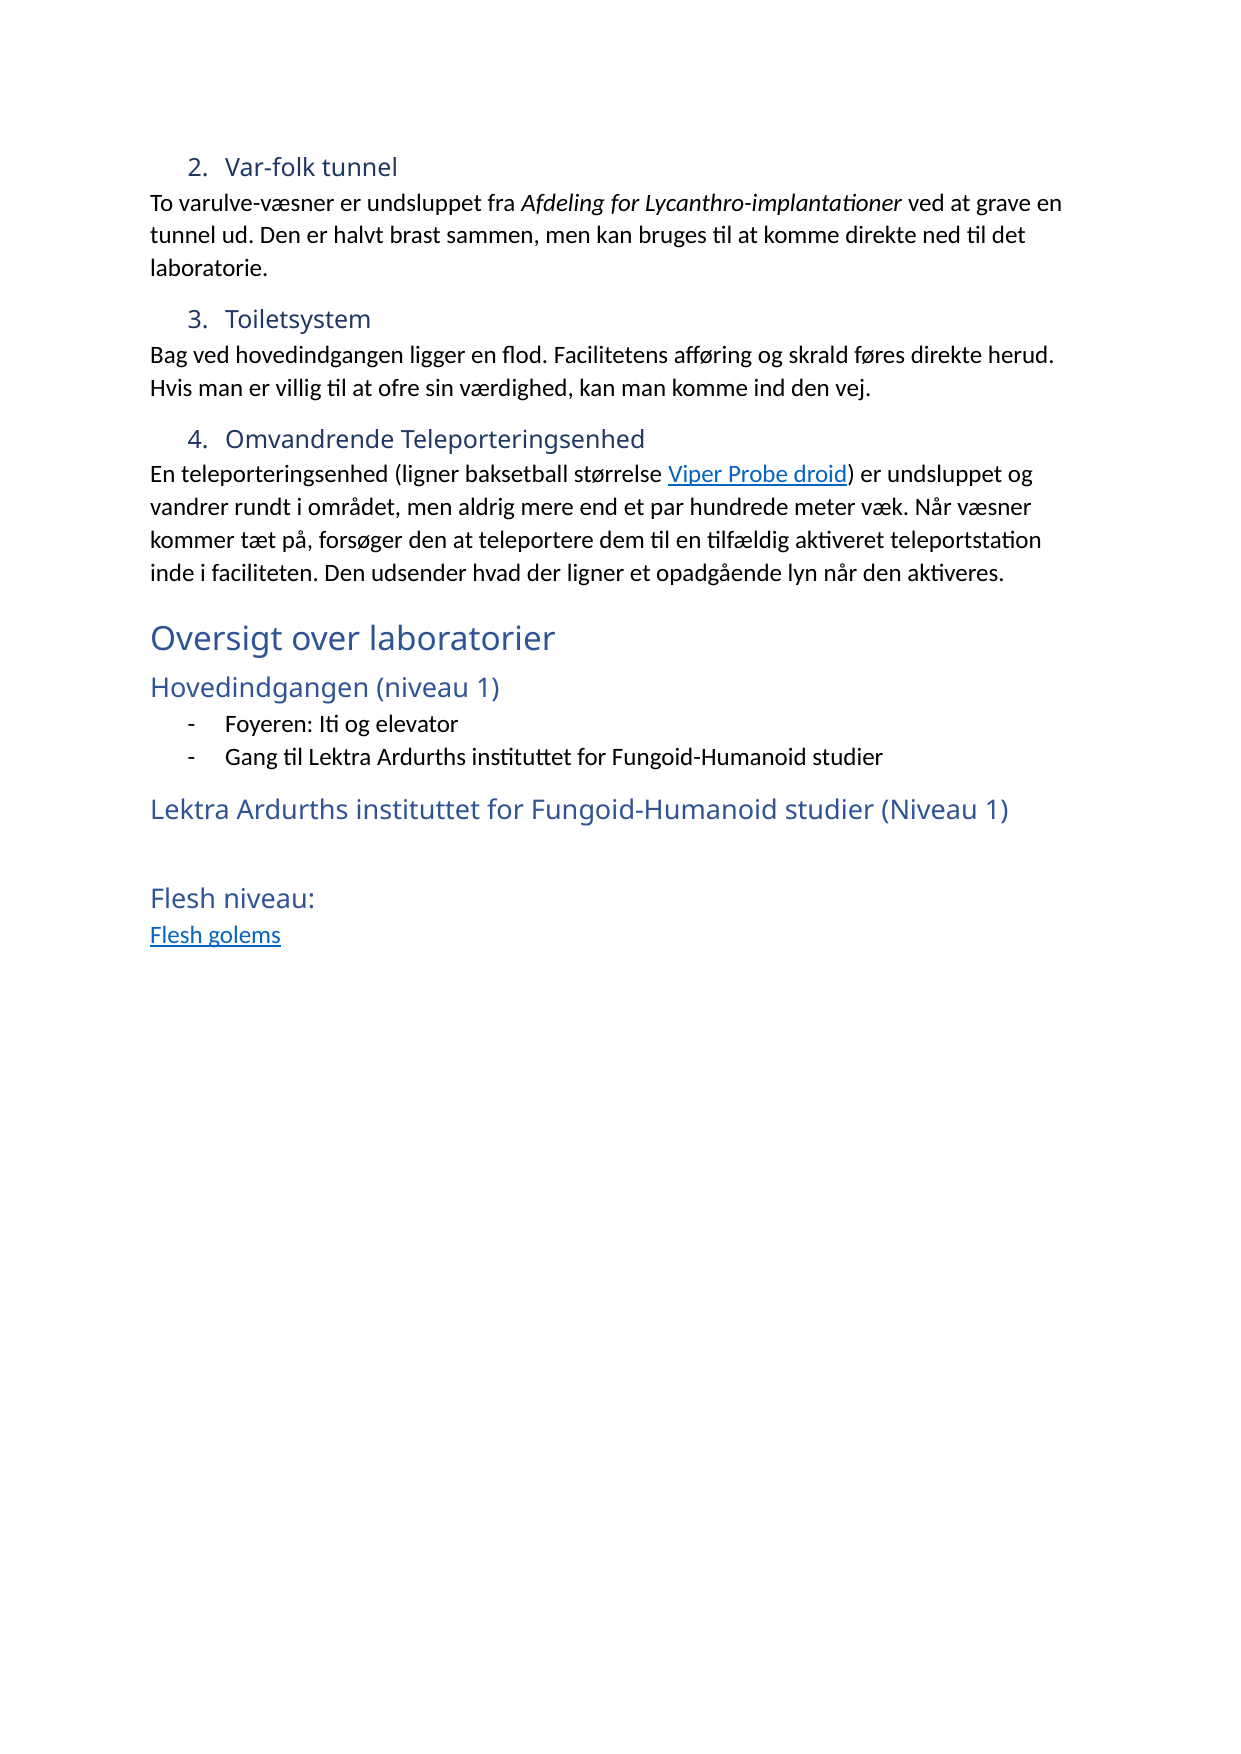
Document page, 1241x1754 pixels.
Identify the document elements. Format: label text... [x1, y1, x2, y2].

subtitle Omvandrende Teleporteringsenhed [187, 421, 1090, 456]
subtitle Hovedindgangen (niveau 1) [150, 668, 1090, 705]
list Foyeren: Iti og elevator [187, 708, 1090, 738]
subtitle Oversigt over laboratorier [150, 615, 1090, 660]
subtitle Var-folk tunnel [187, 150, 1090, 184]
subtitle Flesh niveau: [150, 880, 1090, 917]
text Flesh golems [150, 919, 1090, 950]
subtitle Toiletsystem [187, 302, 1090, 336]
text En teleporteringsenhed (ligner baksetball størrelse Viper Probe droid) er undsluppet og vandrer rundt i området, men aldrig mere end et par hundrede meter væk. Når væsner kommer tæt på, forsøger den at teleportere dem til en tilfældig aktiveret teleportstation inde i faciliteten. Den udsender hvad der ligner et opadgående lyn når den aktiveres. [150, 458, 1090, 587]
list Gang til Lektra Ardurths instituttet for Fungoid-Humanoid studier [187, 741, 1090, 771]
subtitle Lektra Ardurths instituttet for Fungoid-Humanoid studier (Niveau 1) [150, 790, 1090, 827]
